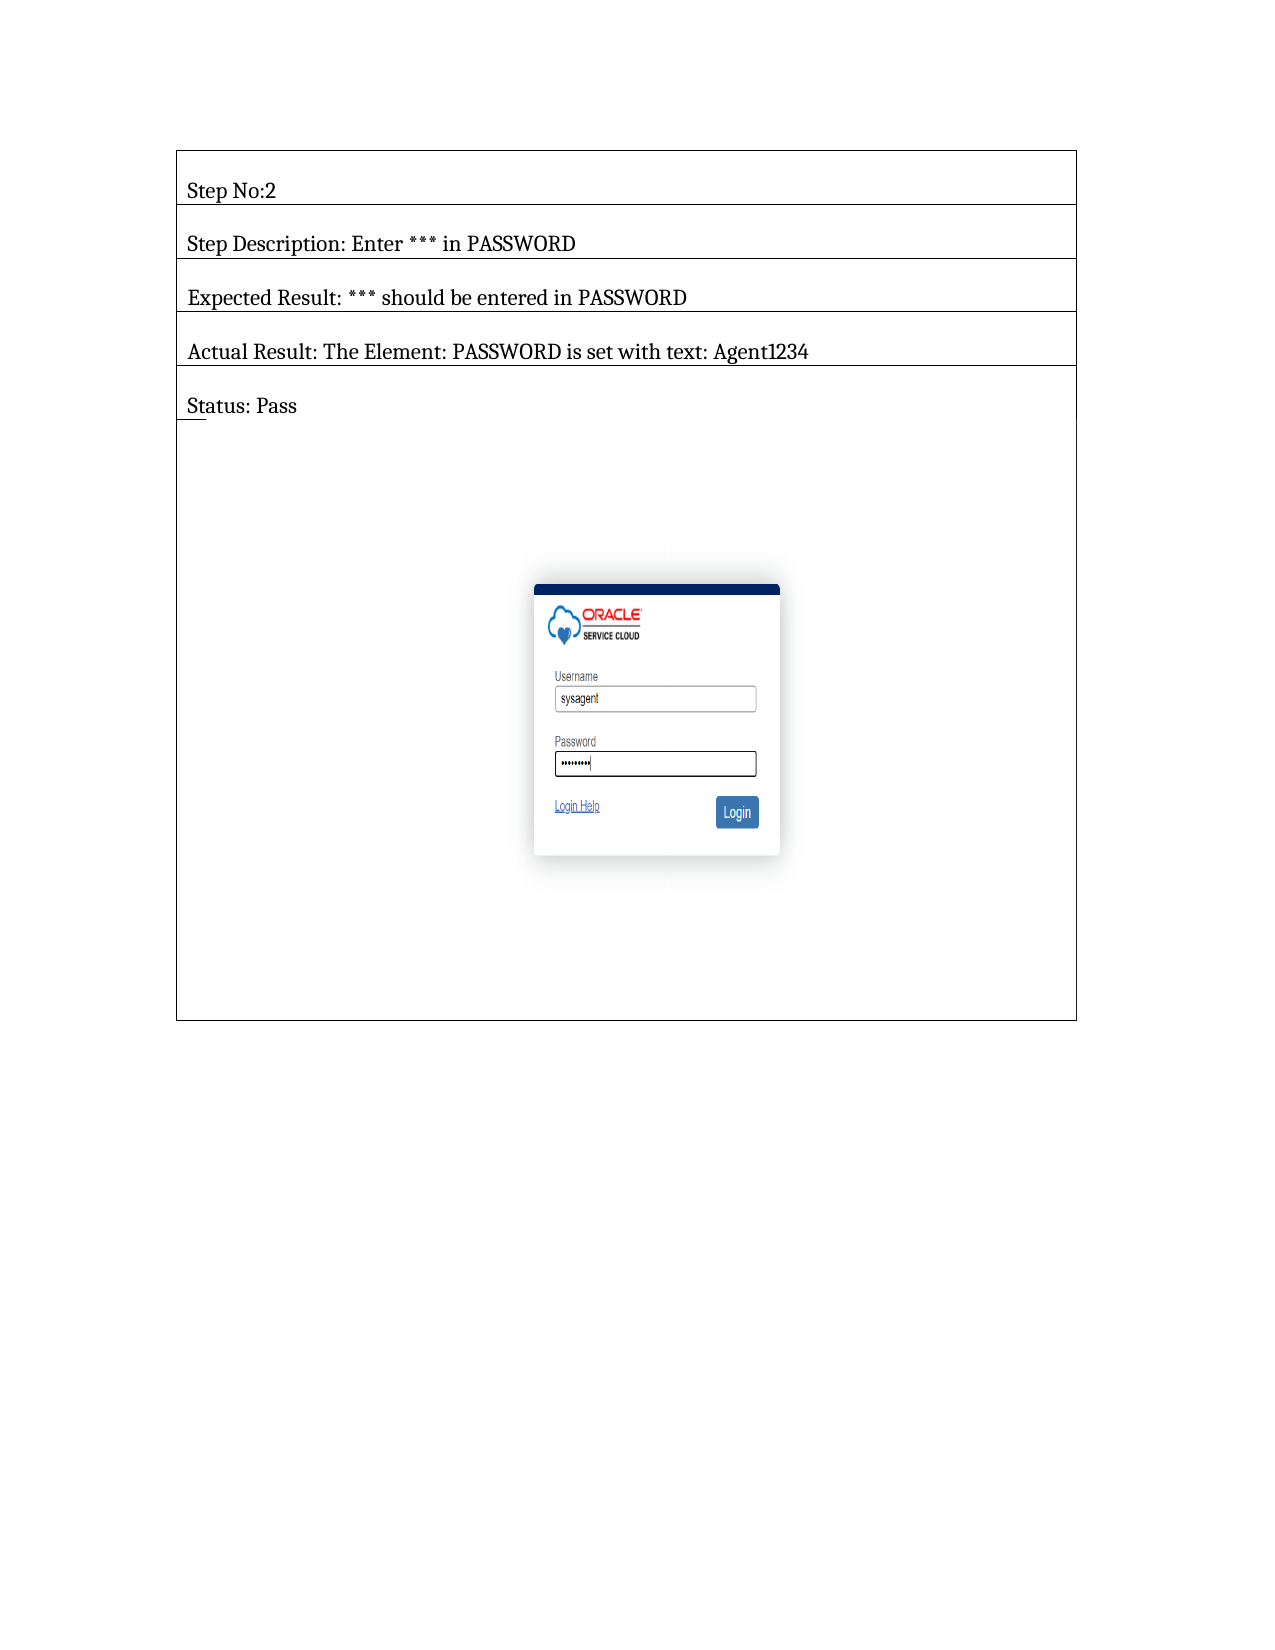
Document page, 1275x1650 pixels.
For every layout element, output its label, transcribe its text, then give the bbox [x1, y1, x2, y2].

table_cell Status: Pass [177, 366, 1076, 419]
table_cell Expected Result: *** should be entered in PASSWORD [177, 259, 1076, 311]
table_cell Step Description: Enter *** in PASSWORD [177, 205, 1076, 257]
table_cell [177, 420, 206, 1020]
picture [206, 419, 1077, 1020]
table_header Step No:2 [177, 151, 1076, 204]
table_cell Actual Result: The Element: PASSWORD is set with text: Agent1234 [177, 312, 1076, 365]
